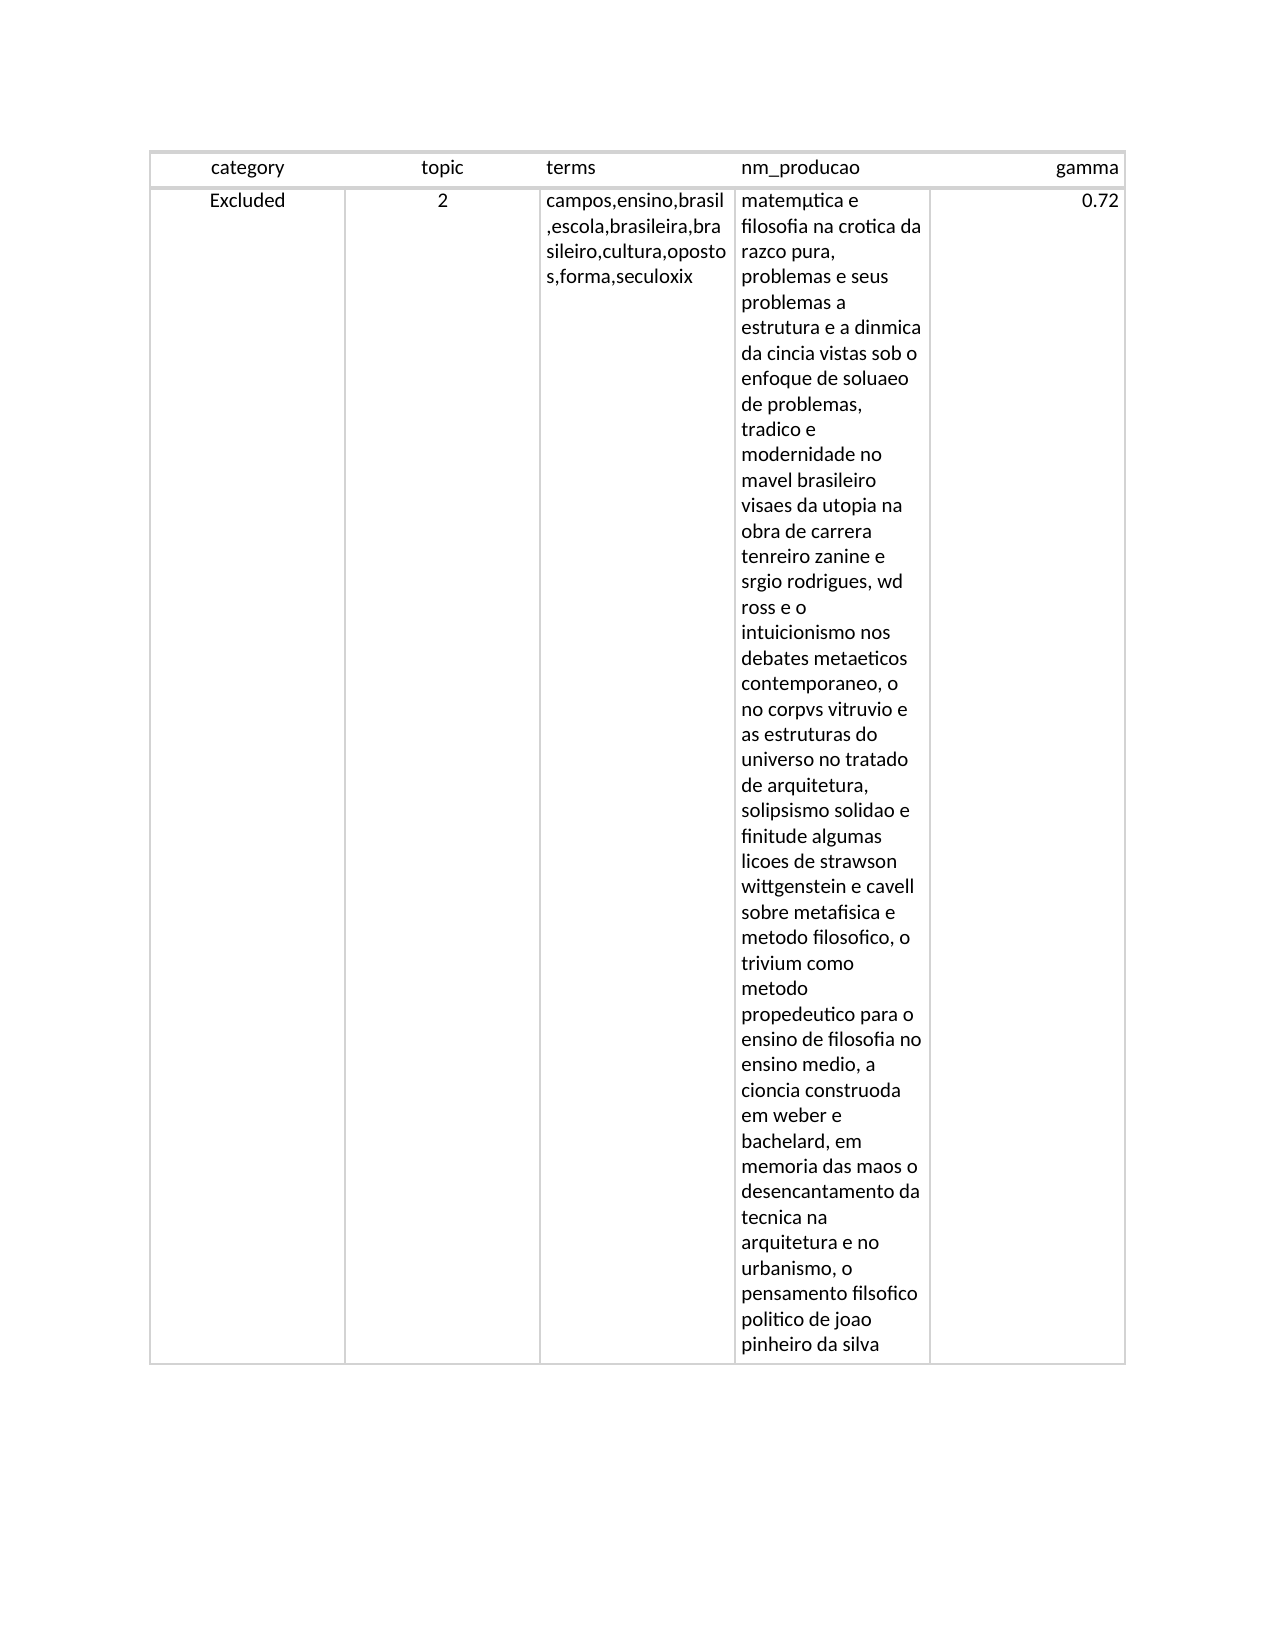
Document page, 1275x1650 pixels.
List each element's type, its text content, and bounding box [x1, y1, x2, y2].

table_header gamma [930, 154, 1124, 186]
table_header nm_producao [735, 154, 930, 186]
table_header topic [345, 154, 540, 186]
table_cell matemµtica e filosofia na crotica da razco pura, problemas e seus problemas a estrutura e a dinmica da cincia vistas sob o enfoque de soluaeo de problemas, tradico e modernidade no mavel brasileiro visaes da utopia na obra de carrera tenreiro zanine e srgio rodrigues, wd ross e o intuicionismo nos debates metaeticos contemporaneo, o no corpvs vitruvio e as estruturas do universo no tratado de arquitetura, solipsismo solidao e finitude algumas licoes de strawson wittgenstein e cavell sobre metafisica e metodo filosofico, o trivium como metodo propedeutico para o ensino de filosofia no ensino medio, a cioncia construoda em weber e bachelard, em memoria das maos o desencantamento da tecnica na arquitetura e no urbanismo, o pensamento filsofico politico de joao pinheiro da silva [736, 190, 929, 1363]
table_cell campos,ensino,brasil,escola,brasileira,brasileiro,cultura,opostos,forma,seculoxix [541, 190, 734, 1363]
table_header terms [540, 154, 735, 186]
table_cell 2 [346, 190, 539, 1363]
table_cell 0.72 [931, 190, 1124, 1363]
table_cell Excluded [151, 190, 344, 1363]
table_header category [151, 154, 345, 186]
